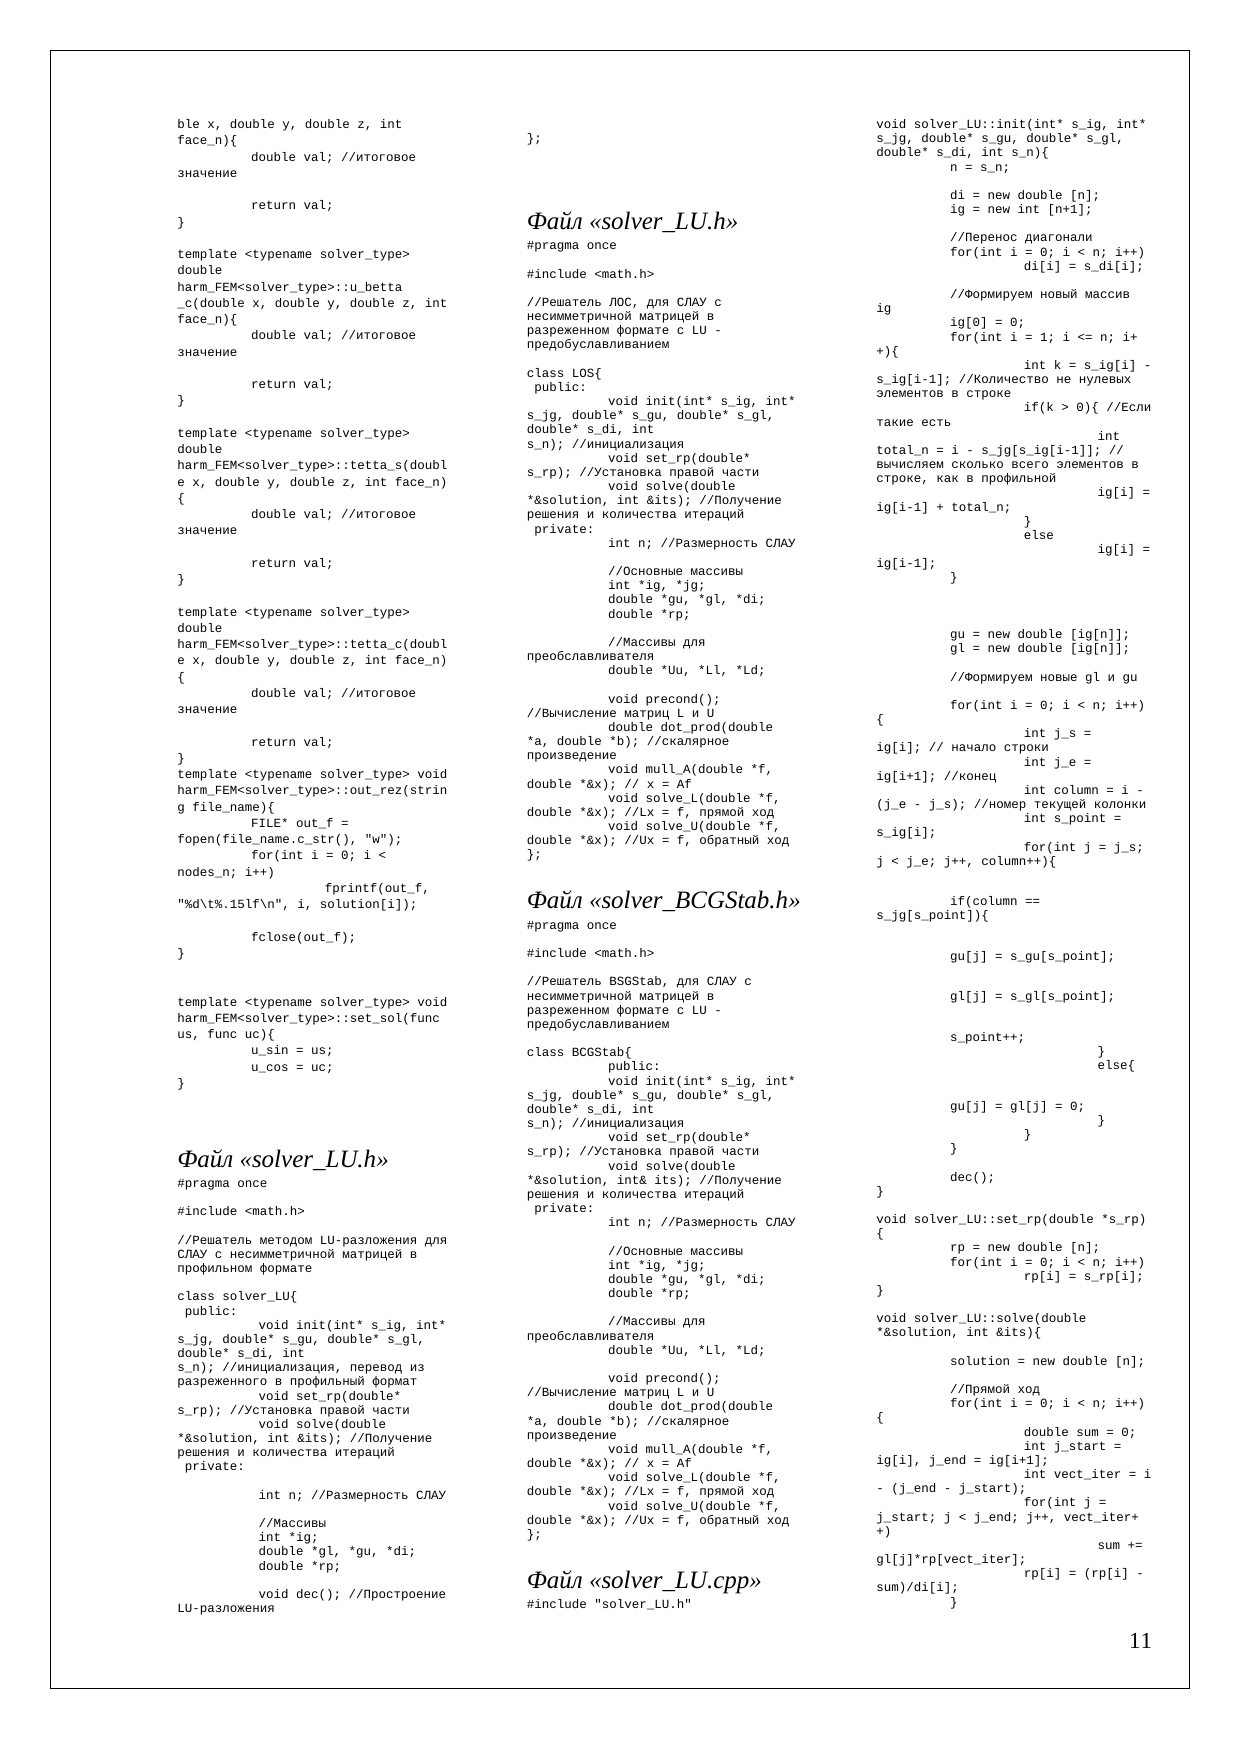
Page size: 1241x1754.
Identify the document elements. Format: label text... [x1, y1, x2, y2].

text #include <math.h> [527, 268, 802, 282]
text }; [527, 132, 802, 146]
text #pragma once [527, 239, 802, 253]
text double val; //итоговое значение [177, 329, 453, 360]
text } [177, 216, 453, 230]
text class LOS{ [527, 367, 802, 381]
text } [177, 394, 453, 408]
text FILE* out_f = fopen(file_name.c_str(), "w"); [177, 817, 453, 847]
text ig = new int [n+1]; [876, 203, 1152, 217]
text void solve(double *&solution, int &its); //Получение решения и количества итераций [527, 480, 802, 523]
text void precond(); //Вычисление матриц L и U [527, 1372, 802, 1400]
text double *rp; [527, 608, 802, 622]
text if(k > 0){ //Если такие есть [876, 401, 1152, 430]
text for(int i = 0; i < n; i++) [876, 246, 1152, 260]
text void init(int* s_ig, int* s_jg, double* s_gu, double* s_gl, double* s_di, int s_n); //инициализация, перевод из разреженного в профильный формат [177, 1319, 453, 1389]
text void init(int* s_ig, int* s_jg, double* s_gu, double* s_gl, double* s_di, int s_n); //инициализация [527, 395, 802, 452]
text } [876, 571, 1152, 586]
text for(int i = 0; i < n; i++){ [876, 699, 1152, 727]
text void mull_A(double *f, double *&x); // x = Af [527, 763, 802, 792]
text int *ig, *jg; [527, 579, 802, 593]
text } [876, 1128, 1152, 1142]
text dec(); [876, 1171, 1152, 1185]
text s_point++; [876, 1004, 1152, 1045]
text template <typename solver_type> double harm_FEM<solver_type>::tetta_c(double x, double y, double z, int face_n){ [177, 606, 453, 685]
subtitle Файл «solver_LU.cpp» [527, 1565, 802, 1594]
text double *rp; [527, 1287, 802, 1301]
text void solver_LU::init(int* s_ig, int* s_jg, double* s_gu, double* s_gl, double* s_di, int s_n){ [876, 118, 1152, 161]
text int k = s_ig[i] - s_ig[i-1]; //Количество не нулевых элементов в строке [876, 359, 1152, 401]
text return val; [177, 199, 453, 213]
text return val; [177, 736, 453, 750]
text template <typename solver_type> void harm_FEM<solver_type>::set_sol(func us, func uc){ [177, 996, 453, 1042]
text rp[i] = (rp[i] - sum)/di[i]; [876, 1567, 1152, 1596]
text else [876, 529, 1152, 543]
text public: [177, 1304, 453, 1319]
text //Решатель ЛОС, для СЛАУ с несимметричной матрицей в разреженном формате c LU - предобуславливанием [527, 296, 802, 353]
text for(int j = j_start; j < j_end; j++, vect_iter++) [876, 1496, 1152, 1539]
text void set_rp(double* s_rp); //Установка правой части [177, 1389, 453, 1418]
text double *gl, *gu, *di; [177, 1545, 453, 1559]
text //Основные массивы [527, 1244, 802, 1259]
text int vect_iter = i - (j_end - j_start); [876, 1468, 1152, 1496]
text int j_e = ig[i+1]; //конец [876, 756, 1152, 784]
text for(int i = 0; i < n; i++) [876, 1256, 1152, 1270]
text //Прямой ход [876, 1383, 1152, 1397]
text //Основные массивы [527, 565, 802, 579]
text rp[i] = s_rp[i]; [876, 1270, 1152, 1284]
text void dec(); //Простроение LU-разложения [177, 1588, 453, 1616]
text gu[j] = gl[j] = 0; [876, 1073, 1152, 1114]
text int n; //Размерность СЛАУ [527, 537, 802, 551]
subtitle Файл «solver_LU.h» [177, 1144, 453, 1173]
subtitle Файл «solver_BCGStab.h» [527, 886, 802, 914]
text } [876, 1142, 1152, 1156]
text template <typename solver_type> double harm_FEM<solver_type>::u_betta_с(double x, double y, double z, int face_n){ [177, 248, 453, 327]
text private: [527, 523, 802, 537]
text private: [527, 1202, 802, 1216]
text //Перенос диагонали [876, 231, 1152, 246]
text void mull_A(double *f, double *&x); // x = Af [527, 1443, 802, 1471]
text solution = new double [n]; [876, 1355, 1152, 1369]
text fprintf(out_f, "%d\t%.15lf\n", i, solution[i]); [177, 882, 453, 912]
text else{ [876, 1059, 1152, 1073]
text u_sin = us; [177, 1044, 453, 1058]
text } [177, 947, 453, 961]
text for(int i = 0; i < nodes_n; i++) [177, 849, 453, 880]
text int j_start = ig[i], j_end = ig[i+1]; [876, 1440, 1152, 1468]
text private: [177, 1460, 453, 1474]
text double *gu, *gl, *di; [527, 593, 802, 608]
text return val; [177, 557, 453, 571]
text return val; [177, 378, 453, 392]
text #include <math.h> [177, 1205, 453, 1219]
text void init(int* s_ig, int* s_jg, double* s_gu, double* s_gl, double* s_di, int s_n); //инициализация [527, 1074, 802, 1131]
text //Массивы для преобславливателя [527, 636, 802, 664]
text //Массивы [177, 1517, 453, 1531]
text double *Uu, *Ll, *Ld; [527, 1344, 802, 1358]
text int *ig, *jg; [527, 1259, 802, 1273]
text void solver_LU::set_rp(double *s_rp){ [876, 1213, 1152, 1241]
text ig[i] = ig[i-1] + total_n; [876, 486, 1152, 515]
text int j_s = ig[i]; // начало строки [876, 727, 1152, 756]
text } [876, 1596, 1152, 1610]
text void solve(double *&solution, int &its); //Получение решения и количества итераций [177, 1418, 453, 1460]
text di[i] = s_di[i]; [876, 260, 1152, 274]
text double dot_prod(double *a, double *b); //скалярное произведение [527, 1400, 802, 1443]
text for(int j = j_s; j < j_e; j++, column++){ [876, 841, 1152, 869]
text } [876, 515, 1152, 529]
text double val; //итоговое значение [177, 151, 453, 181]
text class BCGStab{ [527, 1046, 802, 1060]
text } [876, 1284, 1152, 1298]
text rp = new double [n]; [876, 1241, 1152, 1256]
text int s_point = s_ig[i]; [876, 812, 1152, 841]
text //Формируем новый массив ig [876, 288, 1152, 316]
text int total_n = i - s_jg[s_ig[i-1]]; // вычисляем сколько всего элементов в строке, как в профильной [876, 430, 1152, 486]
text } [876, 1185, 1152, 1199]
text gu = new double [ig[n]]; [876, 628, 1152, 642]
text int *ig; [177, 1531, 453, 1545]
text }; [527, 1528, 802, 1542]
text double *Uu, *Ll, *Ld; [527, 664, 802, 678]
text } [177, 752, 453, 766]
text #pragma once [527, 919, 802, 933]
text template <typename solver_type> double harm_FEM<solver_type>::tetta_s(double x, double y, double z, int face_n){ [177, 427, 453, 506]
text } [876, 1114, 1152, 1128]
text double sum = 0; [876, 1426, 1152, 1440]
text } [177, 1077, 453, 1091]
text int column = i - (j_e - j_s); //номер текущей колонки [876, 784, 1152, 812]
text double dot_prod(double *a, double *b); //скалярное произведение [527, 721, 802, 763]
text if(column == s_jg[s_point]){ [876, 869, 1152, 923]
text int n; //Размерность СЛАУ [177, 1489, 453, 1503]
text for(int i = 1; i <= n; i++){ [876, 331, 1152, 359]
text void solve_U(double *f, double *&x); //Ux = f, обратный ход [527, 820, 802, 848]
text gl[j] = s_gl[s_point]; [876, 964, 1152, 1004]
text #include <math.h> [527, 947, 802, 961]
text void solve(double *&solution, int& its); //Получение решения и количества итераций [527, 1159, 802, 1202]
text void solve_L(double *f, double *&x); //Lx = f, прямой ход [527, 1471, 802, 1499]
text double *gu, *gl, *di; [527, 1273, 802, 1287]
text //Решатель BSGStab, для СЛАУ с несимметричной матрицей в разреженном формате c LU - предобуславливанием [527, 975, 802, 1032]
text } [876, 1045, 1152, 1059]
text } [177, 573, 453, 587]
text void solver_LU::solve(double *&solution, int &its){ [876, 1312, 1152, 1341]
text n = s_n; [876, 161, 1152, 175]
text void precond(); //Вычисление матриц L и U [527, 693, 802, 721]
text void set_rp(double* s_rp); //Установка правой части [527, 452, 802, 480]
text double val; //итоговое значение [177, 508, 453, 538]
text void solve_U(double *f, double *&x); //Ux = f, обратный ход [527, 1499, 802, 1528]
text #pragma once [177, 1177, 453, 1191]
text void set_rp(double* s_rp); //Установка правой части [527, 1131, 802, 1159]
text sum += gl[j]*rp[vect_iter]; [876, 1539, 1152, 1567]
text for(int i = 0; i < n; i++){ [876, 1397, 1152, 1426]
text public: [527, 381, 802, 395]
text public: [527, 1060, 802, 1074]
text }; [527, 848, 802, 863]
text ig[i] = ig[i-1]; [876, 543, 1152, 571]
text u_cos = uc; [177, 1061, 453, 1075]
text //Формируем новые gl и gu [876, 671, 1152, 685]
text //Решатель методом LU-разложения для СЛАУ с несимметричной матрицей в профильном формате [177, 1234, 453, 1276]
text void solve_L(double *f, double *&x); //Lx = f, прямой ход [527, 792, 802, 820]
text //Массивы для преобславливателя [527, 1315, 802, 1344]
text double *rp; [177, 1559, 453, 1574]
text template <typename solver_type> void harm_FEM<solver_type>::out_rez(string file_name){ [177, 768, 453, 815]
text fclose(out_f); [177, 931, 453, 945]
text ig[0] = 0; [876, 316, 1152, 331]
text gu[j] = s_gu[s_point]; [876, 923, 1152, 964]
text double val; //итоговое значение [177, 687, 453, 717]
subtitle Файл «solver_LU.h» [527, 206, 802, 235]
text class solver_LU{ [177, 1290, 453, 1304]
text #include "solver_LU.h" [527, 1598, 802, 1612]
text gl = new double [ig[n]]; [876, 642, 1152, 656]
text int n; //Размерность СЛАУ [527, 1216, 802, 1230]
text template <typename solver_type> double harm_FEM<solver_type>::u_betta_s(double x, double y, double z, int face_n){ [177, 118, 453, 148]
text di = new double [n]; [876, 189, 1152, 203]
